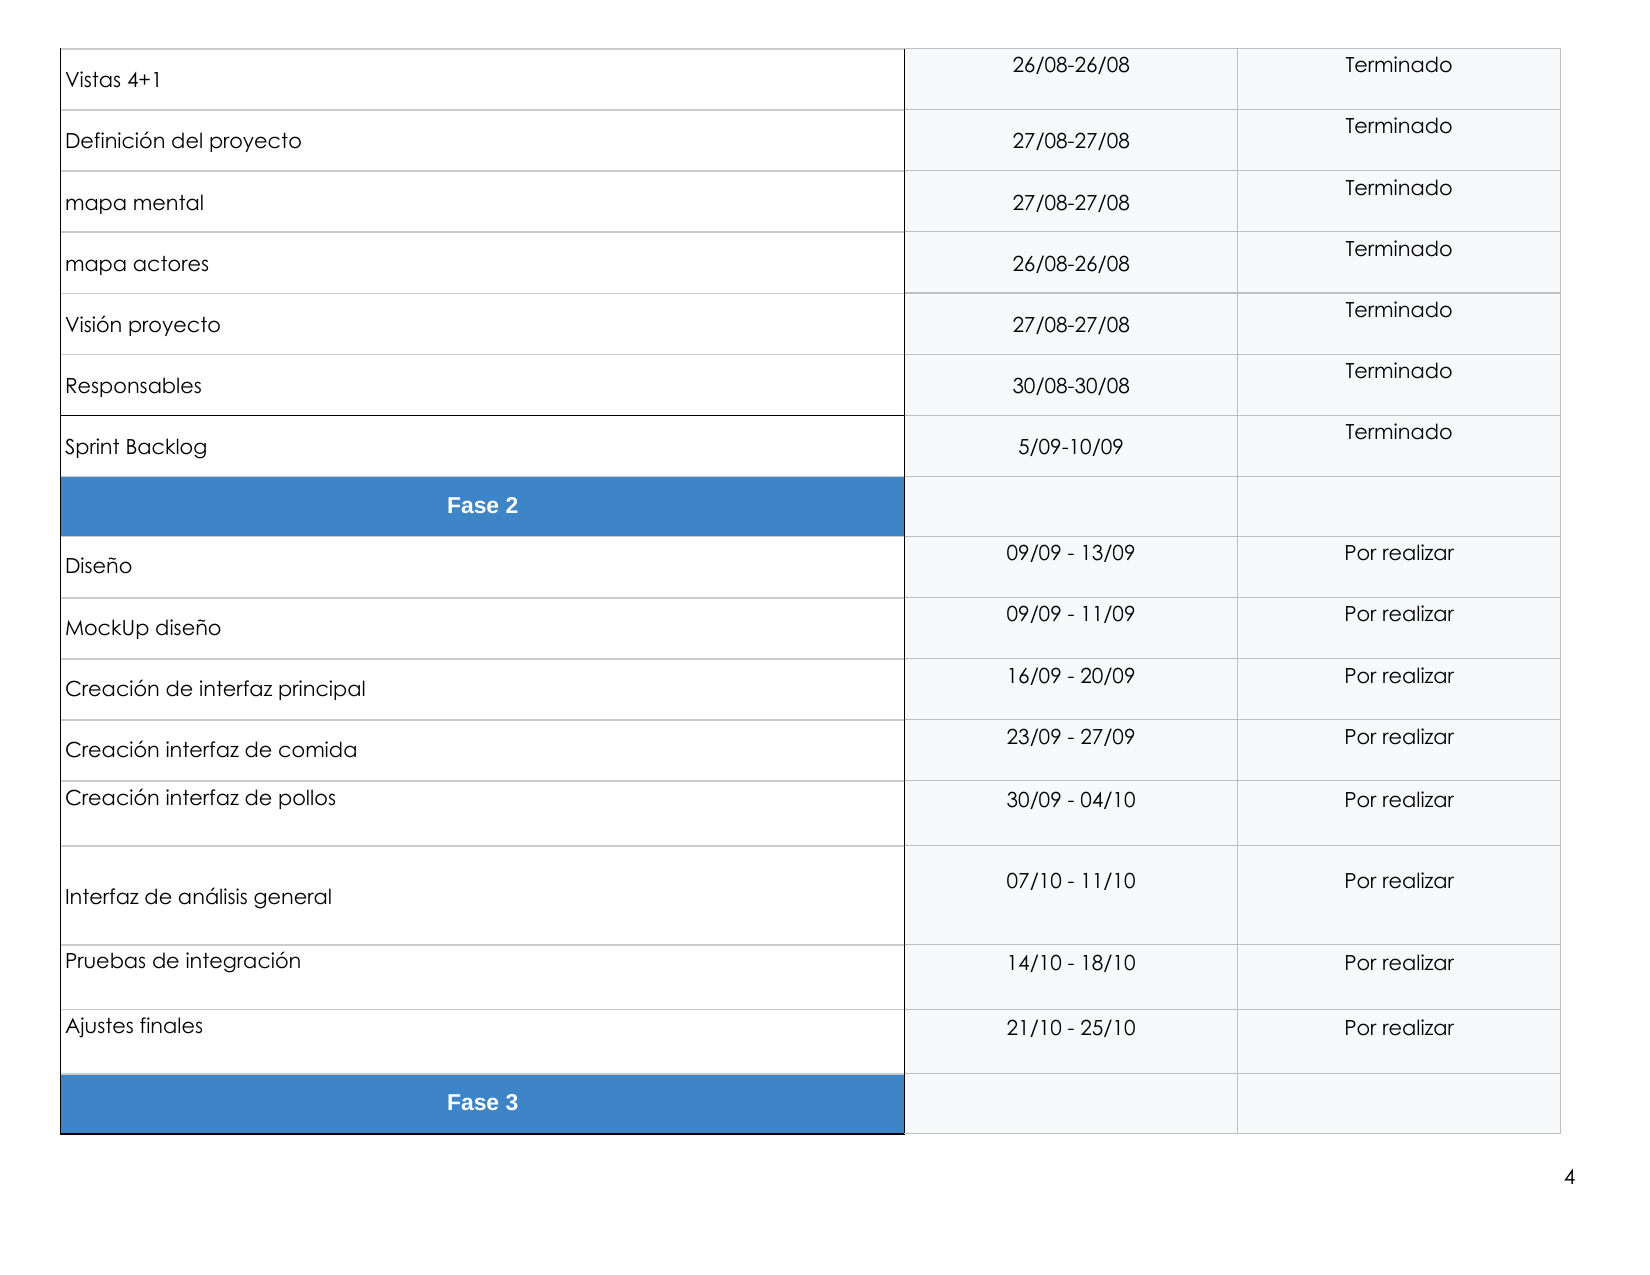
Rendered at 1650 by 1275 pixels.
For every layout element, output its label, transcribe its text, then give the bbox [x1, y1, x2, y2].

table_cell Terminado [1238, 355, 1560, 415]
table_cell 30/09 - 04/10 [905, 781, 1237, 845]
table_cell 09/09 - 11/09 [905, 598, 1237, 658]
table_cell 5/09-10/09 [905, 416, 1237, 476]
table_cell 07/10 - 11/10 [905, 846, 1237, 944]
table_cell 30/08-30/08 [905, 355, 1237, 415]
table_cell Sprint Backlog [61, 416, 904, 476]
table_cell 27/08-27/08 [905, 110, 1237, 170]
table_cell Vistas 4+1 [61, 50, 904, 109]
table_cell [1238, 477, 1560, 536]
table_cell Por realizar [1238, 537, 1560, 597]
table_cell mapa mental [61, 172, 904, 231]
table_cell Interfaz de análisis general [61, 847, 904, 944]
table_cell Definición del proyecto [61, 111, 904, 170]
table_cell Responsables [61, 355, 904, 415]
table_cell Fase 3 [61, 1075, 904, 1133]
table_cell Por realizar [1238, 1010, 1560, 1073]
table_cell Fase 2 [61, 477, 904, 536]
table_cell [905, 477, 1237, 536]
table_cell 16/09 - 20/09 [905, 659, 1237, 719]
table_cell Creación interfaz de pollos [61, 782, 904, 845]
table_cell 27/08-27/08 [905, 171, 1237, 231]
table_cell Terminado [1238, 294, 1560, 353]
table_cell 27/08-27/08 [905, 294, 1237, 353]
table_cell Creación interfaz de comida [61, 721, 904, 780]
table_cell 26/08-26/08 [905, 232, 1237, 292]
table_cell Terminado [1238, 416, 1560, 476]
table_cell MockUp diseño [61, 599, 904, 658]
table_cell 09/09 - 13/09 [905, 537, 1237, 597]
table_cell 21/10 - 25/10 [905, 1010, 1237, 1073]
table_cell Visión proyecto [61, 294, 904, 353]
table_cell Por realizar [1238, 720, 1560, 780]
table_cell Ajustes finales [61, 1010, 904, 1073]
table_cell Por realizar [1238, 598, 1560, 658]
table_cell 23/09 - 27/09 [905, 720, 1237, 780]
table_cell [1238, 1074, 1560, 1133]
table_cell Por realizar [1238, 945, 1560, 1009]
table_cell Por realizar [1238, 659, 1560, 719]
table_cell Terminado [1238, 49, 1560, 109]
table_cell Creación de interfaz principal [61, 660, 904, 719]
table_cell Pruebas de integración [61, 946, 904, 1009]
table_cell Diseño [61, 537, 904, 597]
table_cell Terminado [1238, 232, 1560, 292]
table_cell Por realizar [1238, 846, 1560, 944]
table_cell [905, 1074, 1237, 1133]
table_cell Terminado [1238, 110, 1560, 170]
table_cell 26/08-26/08 [905, 49, 1237, 109]
table_cell Por realizar [1238, 781, 1560, 845]
table_cell Terminado [1238, 171, 1560, 231]
table_cell mapa actores [61, 233, 904, 292]
table_cell 14/10 - 18/10 [905, 945, 1237, 1009]
